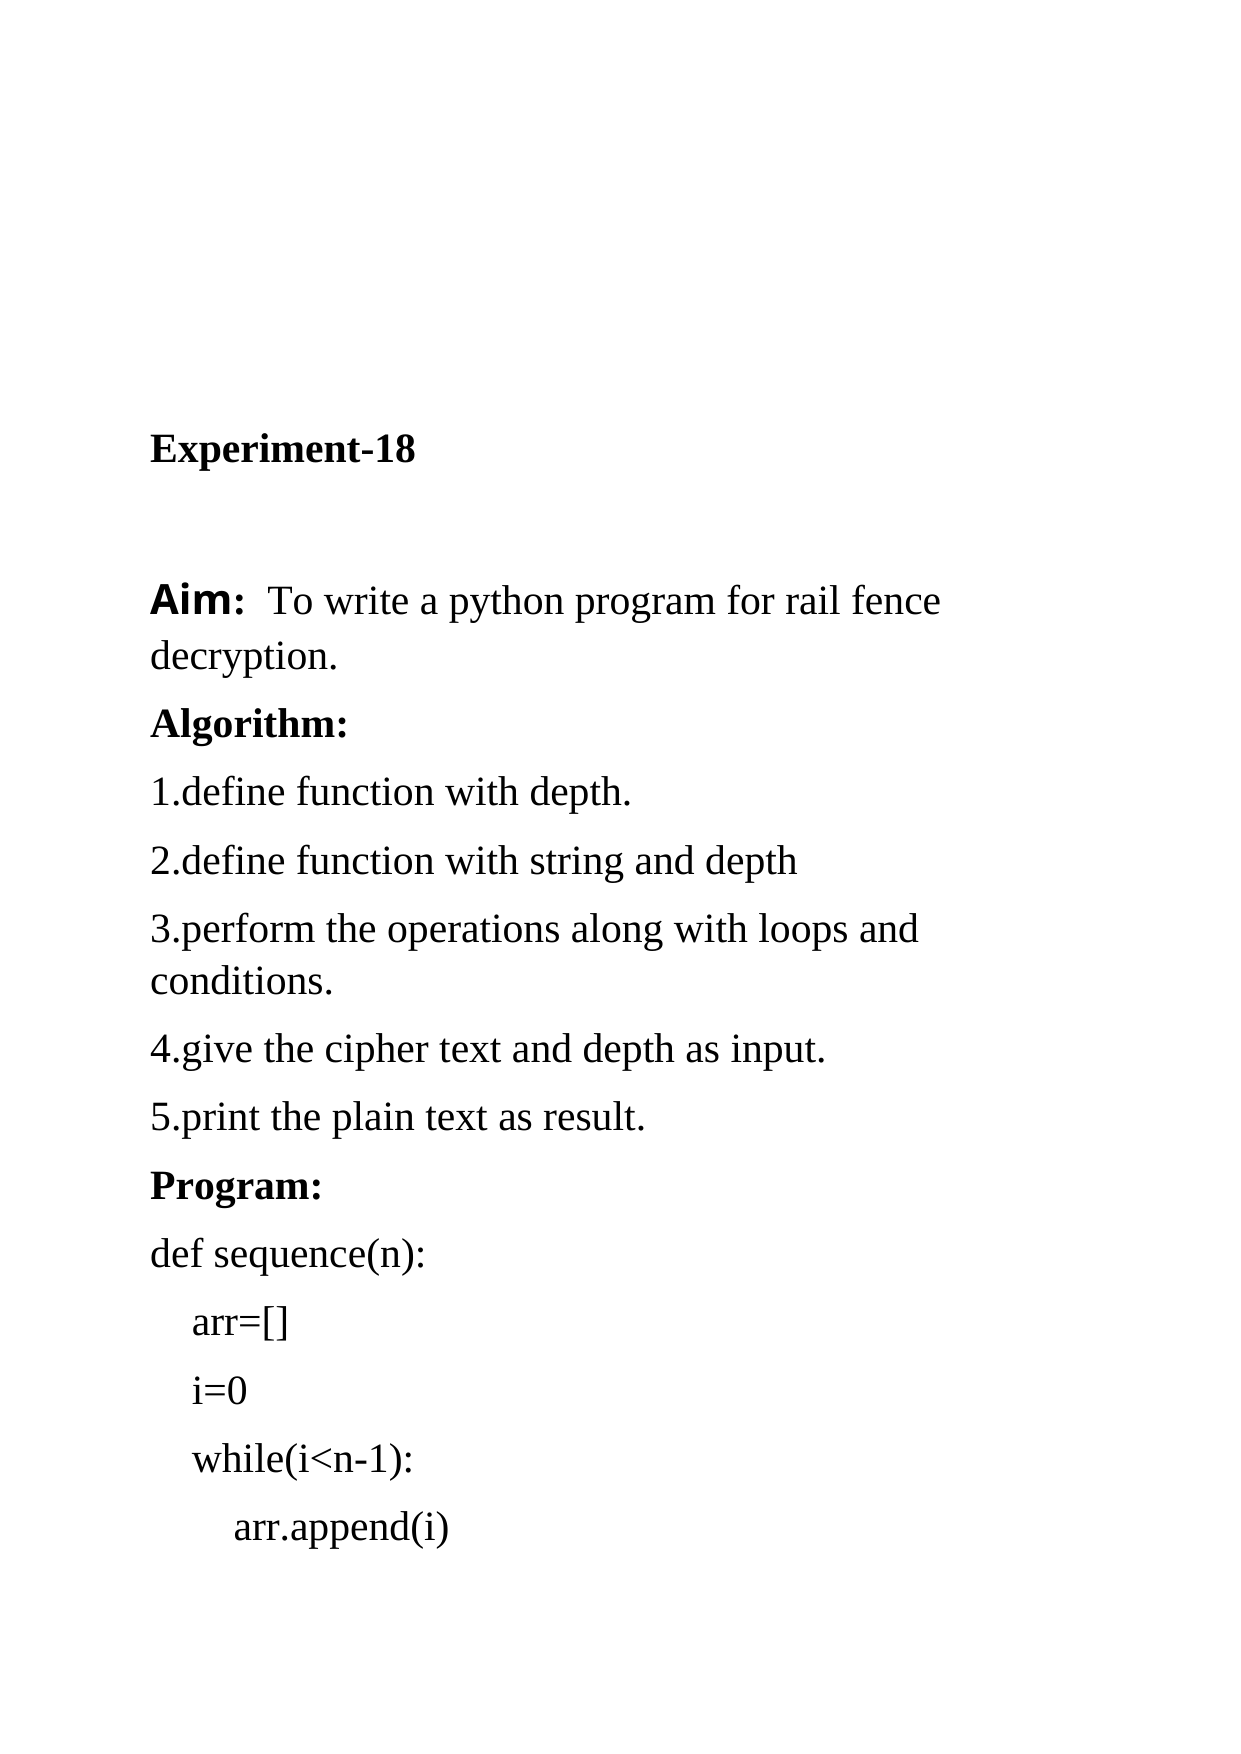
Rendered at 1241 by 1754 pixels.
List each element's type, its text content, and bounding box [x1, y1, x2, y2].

text 4.give the cipher text and depth as input. [150, 1023, 1090, 1071]
text 3.perform the operations along with loops and conditions. [150, 903, 1090, 1003]
text arr=[] [150, 1297, 1090, 1345]
text arr.append(i) [150, 1502, 1090, 1550]
text 1.define function with depth. [150, 767, 1090, 815]
text def sequence(n): [150, 1228, 1090, 1276]
text Experiment-18 [150, 423, 1090, 471]
text while(i<n-1): [150, 1433, 1090, 1481]
text 2.define function with string and depth [150, 835, 1090, 883]
text i=0 [150, 1365, 1090, 1413]
text 5.print the plain text as result. [150, 1092, 1090, 1140]
text Algorithm: [150, 698, 1090, 746]
text Aim: To write a python program for rail fence decryption. [150, 569, 1090, 678]
text Program: [150, 1160, 1090, 1208]
